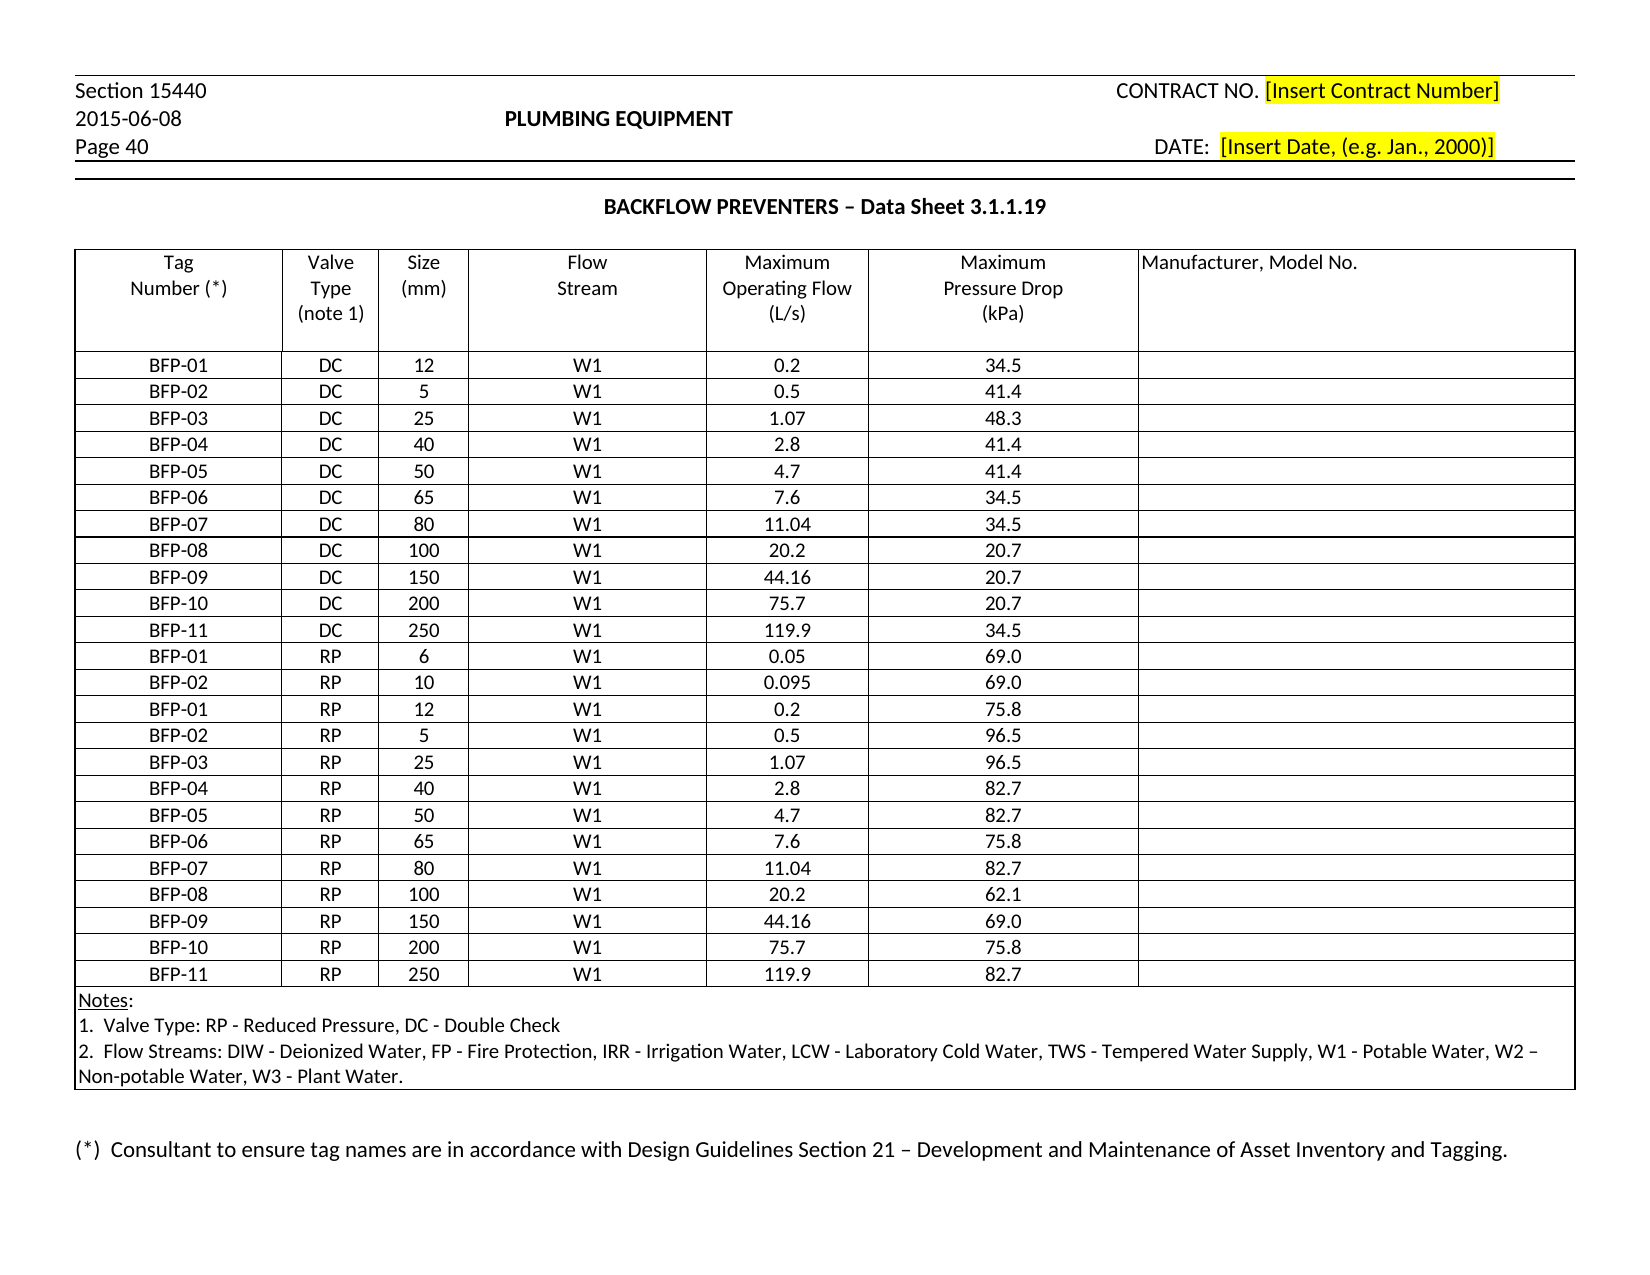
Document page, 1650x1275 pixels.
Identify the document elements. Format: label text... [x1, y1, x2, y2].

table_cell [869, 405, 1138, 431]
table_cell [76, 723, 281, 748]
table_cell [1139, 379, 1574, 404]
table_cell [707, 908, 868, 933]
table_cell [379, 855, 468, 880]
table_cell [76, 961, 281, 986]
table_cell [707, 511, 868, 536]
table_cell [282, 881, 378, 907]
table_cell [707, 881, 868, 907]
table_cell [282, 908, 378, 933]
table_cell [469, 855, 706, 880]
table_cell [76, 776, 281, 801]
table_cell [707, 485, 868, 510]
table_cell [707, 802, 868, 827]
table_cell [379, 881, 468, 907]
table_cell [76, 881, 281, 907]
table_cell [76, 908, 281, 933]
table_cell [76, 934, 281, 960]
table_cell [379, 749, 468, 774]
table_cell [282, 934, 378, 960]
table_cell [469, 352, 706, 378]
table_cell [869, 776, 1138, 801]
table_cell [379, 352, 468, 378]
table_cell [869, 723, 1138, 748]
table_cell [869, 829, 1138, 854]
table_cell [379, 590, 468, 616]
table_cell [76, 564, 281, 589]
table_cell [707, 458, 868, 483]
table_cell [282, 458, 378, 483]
text (*) Consultant to ensure tag names are in accordance with Design Guidelines Section 21 – Development and Maintenance of Asset Inventory and Tagging. [75, 1135, 1575, 1163]
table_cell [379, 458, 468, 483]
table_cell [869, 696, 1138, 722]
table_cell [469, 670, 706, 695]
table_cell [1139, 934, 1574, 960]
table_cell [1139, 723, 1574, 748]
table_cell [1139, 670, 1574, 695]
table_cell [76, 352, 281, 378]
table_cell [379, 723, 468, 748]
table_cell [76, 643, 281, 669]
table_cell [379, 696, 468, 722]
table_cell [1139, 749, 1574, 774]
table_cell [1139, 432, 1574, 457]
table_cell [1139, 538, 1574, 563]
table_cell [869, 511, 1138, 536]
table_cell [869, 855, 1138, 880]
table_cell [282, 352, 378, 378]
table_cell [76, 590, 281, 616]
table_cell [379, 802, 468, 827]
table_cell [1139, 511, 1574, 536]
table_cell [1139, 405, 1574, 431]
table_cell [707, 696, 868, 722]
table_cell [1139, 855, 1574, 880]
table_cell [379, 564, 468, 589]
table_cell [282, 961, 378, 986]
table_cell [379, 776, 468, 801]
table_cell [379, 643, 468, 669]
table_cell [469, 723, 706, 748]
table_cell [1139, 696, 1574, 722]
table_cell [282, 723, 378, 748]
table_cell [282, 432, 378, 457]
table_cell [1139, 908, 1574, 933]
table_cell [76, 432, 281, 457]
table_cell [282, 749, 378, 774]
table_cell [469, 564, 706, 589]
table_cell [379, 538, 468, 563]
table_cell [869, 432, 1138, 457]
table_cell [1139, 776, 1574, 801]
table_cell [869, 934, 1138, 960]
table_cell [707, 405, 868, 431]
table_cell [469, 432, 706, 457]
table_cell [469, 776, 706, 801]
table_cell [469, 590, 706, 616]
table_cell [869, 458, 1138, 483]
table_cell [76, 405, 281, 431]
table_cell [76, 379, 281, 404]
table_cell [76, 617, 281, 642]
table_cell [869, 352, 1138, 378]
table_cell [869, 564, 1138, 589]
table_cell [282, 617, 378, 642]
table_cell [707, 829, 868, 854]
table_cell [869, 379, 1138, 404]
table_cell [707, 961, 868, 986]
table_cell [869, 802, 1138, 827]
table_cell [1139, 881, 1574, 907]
subtitle BACKFLOW PREVENTERS – Data Sheet 3.1.1.19 [75, 192, 1575, 221]
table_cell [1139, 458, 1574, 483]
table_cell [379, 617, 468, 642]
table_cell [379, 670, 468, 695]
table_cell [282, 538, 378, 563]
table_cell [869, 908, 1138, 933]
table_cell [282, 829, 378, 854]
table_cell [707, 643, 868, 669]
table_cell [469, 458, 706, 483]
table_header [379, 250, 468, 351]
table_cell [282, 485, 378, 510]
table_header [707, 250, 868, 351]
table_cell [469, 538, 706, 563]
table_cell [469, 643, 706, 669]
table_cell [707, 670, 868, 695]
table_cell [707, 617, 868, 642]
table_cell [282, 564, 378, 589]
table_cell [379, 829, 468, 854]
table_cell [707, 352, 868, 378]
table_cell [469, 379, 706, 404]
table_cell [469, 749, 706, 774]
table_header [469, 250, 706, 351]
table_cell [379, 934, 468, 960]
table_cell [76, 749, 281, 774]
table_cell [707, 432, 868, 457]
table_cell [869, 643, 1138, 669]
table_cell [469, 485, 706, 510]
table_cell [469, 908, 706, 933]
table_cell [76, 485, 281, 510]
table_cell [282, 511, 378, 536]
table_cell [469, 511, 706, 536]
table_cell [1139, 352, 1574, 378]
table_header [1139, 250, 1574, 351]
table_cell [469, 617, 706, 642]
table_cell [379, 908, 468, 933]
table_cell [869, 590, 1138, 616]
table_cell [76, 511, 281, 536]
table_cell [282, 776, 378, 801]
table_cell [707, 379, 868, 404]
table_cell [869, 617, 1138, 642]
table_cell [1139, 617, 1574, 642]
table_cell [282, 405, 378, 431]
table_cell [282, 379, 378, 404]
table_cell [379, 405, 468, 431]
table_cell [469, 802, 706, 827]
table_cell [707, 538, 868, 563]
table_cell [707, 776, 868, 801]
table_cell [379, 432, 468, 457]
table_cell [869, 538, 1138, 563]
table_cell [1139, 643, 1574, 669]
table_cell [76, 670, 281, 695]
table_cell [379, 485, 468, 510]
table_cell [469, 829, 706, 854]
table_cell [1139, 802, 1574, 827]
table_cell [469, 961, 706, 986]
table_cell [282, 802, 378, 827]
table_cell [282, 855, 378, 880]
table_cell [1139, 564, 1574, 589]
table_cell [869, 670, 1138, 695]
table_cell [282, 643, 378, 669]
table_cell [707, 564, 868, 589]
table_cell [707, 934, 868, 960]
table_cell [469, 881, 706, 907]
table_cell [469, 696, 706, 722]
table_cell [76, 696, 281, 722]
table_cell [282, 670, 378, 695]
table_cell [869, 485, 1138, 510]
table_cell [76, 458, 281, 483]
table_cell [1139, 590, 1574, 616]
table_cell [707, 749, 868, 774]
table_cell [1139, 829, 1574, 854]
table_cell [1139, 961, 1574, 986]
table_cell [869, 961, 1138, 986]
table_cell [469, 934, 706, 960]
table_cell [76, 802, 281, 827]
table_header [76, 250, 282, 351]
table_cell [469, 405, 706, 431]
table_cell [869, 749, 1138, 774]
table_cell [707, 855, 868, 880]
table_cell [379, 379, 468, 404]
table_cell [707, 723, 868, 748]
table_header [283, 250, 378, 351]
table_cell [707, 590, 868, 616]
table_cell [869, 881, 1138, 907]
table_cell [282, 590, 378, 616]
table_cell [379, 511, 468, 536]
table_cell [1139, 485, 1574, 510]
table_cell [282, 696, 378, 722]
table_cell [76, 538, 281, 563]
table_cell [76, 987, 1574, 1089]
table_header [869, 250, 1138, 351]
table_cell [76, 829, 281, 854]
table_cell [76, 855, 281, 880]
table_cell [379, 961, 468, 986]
